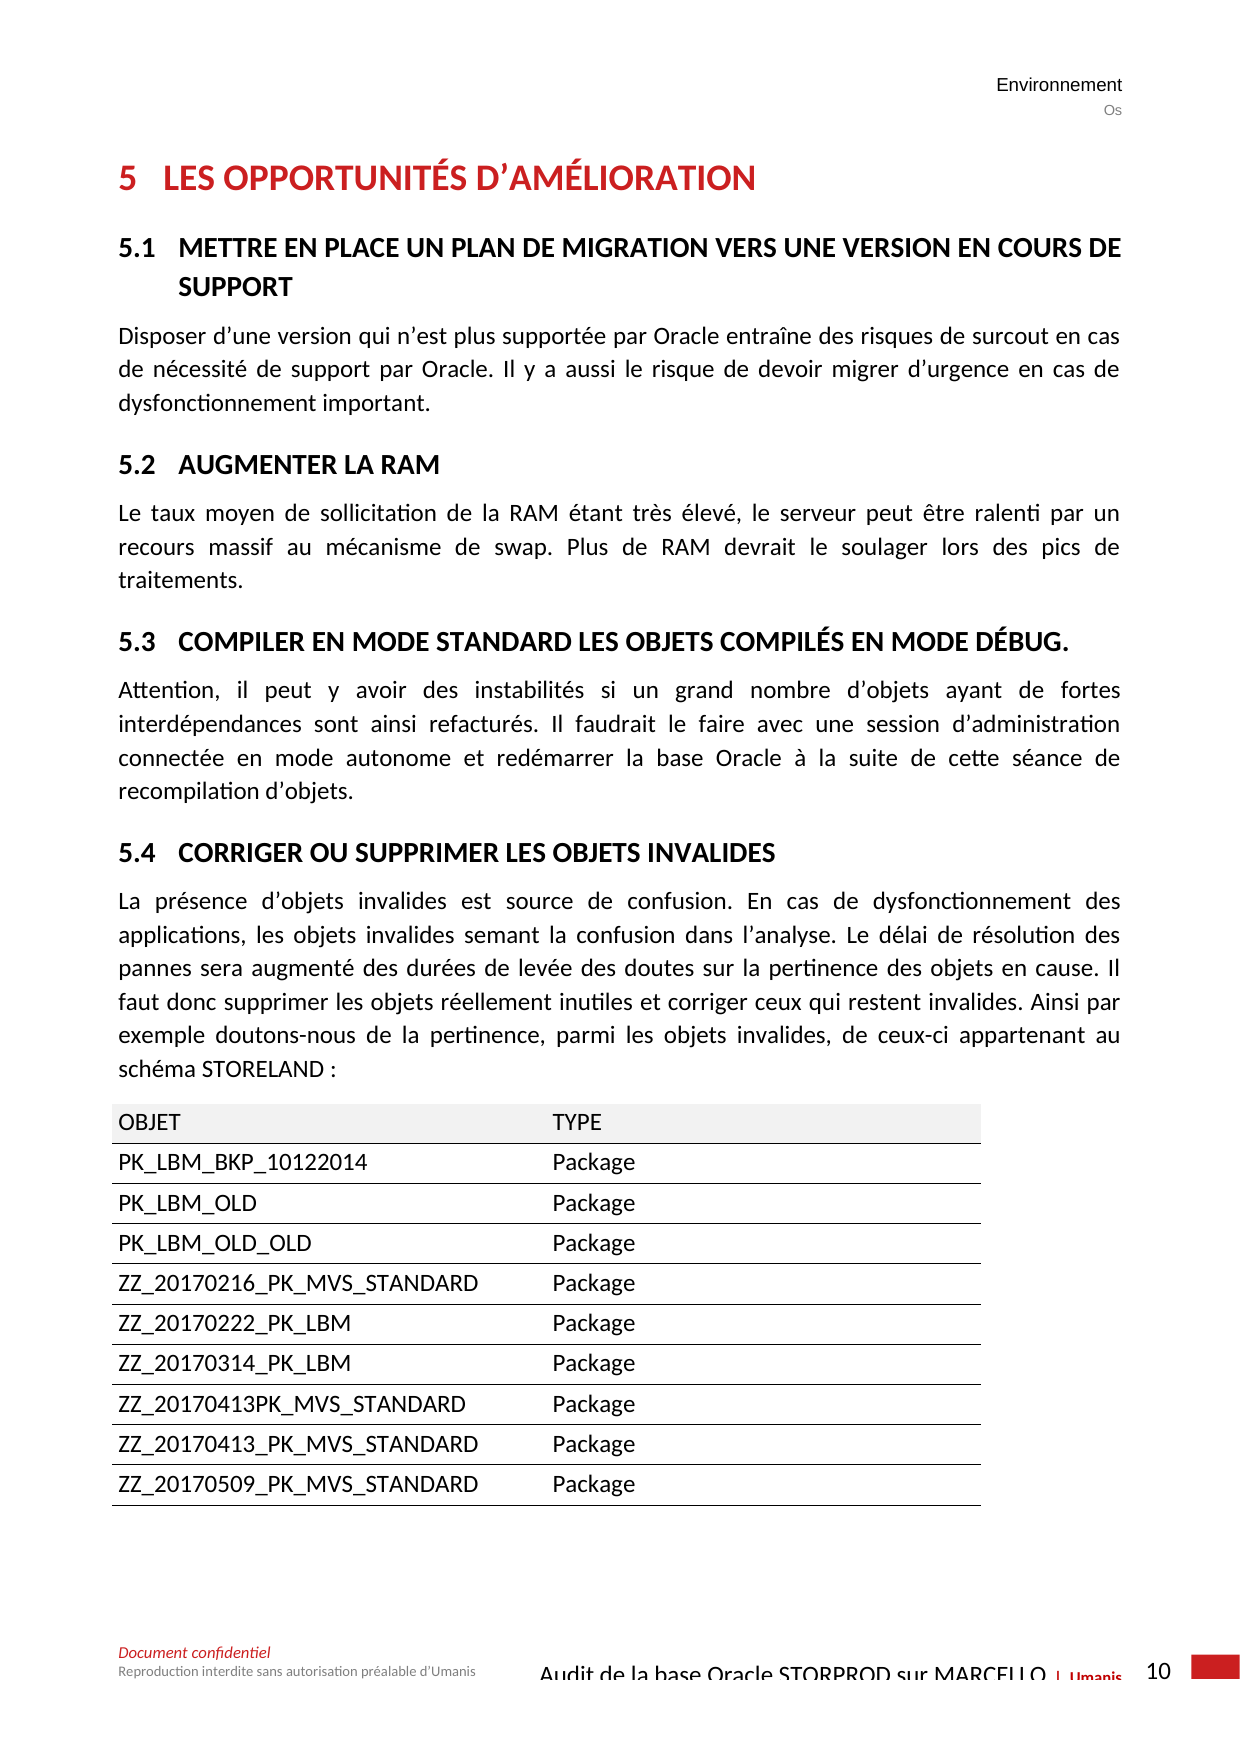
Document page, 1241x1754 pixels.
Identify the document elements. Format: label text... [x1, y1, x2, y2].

table_cell ZZ_20170314_PK_LBM [112, 1345, 546, 1384]
table_cell ZZ_20170509_PK_MVS_STANDARD [112, 1465, 546, 1504]
subtitle Corriger ou supprimer les objets invalides [118, 834, 1122, 869]
table_cell Package [546, 1305, 981, 1344]
table_cell ZZ_20170216_PK_MVS_STANDARD [112, 1264, 546, 1303]
table_cell Package [546, 1184, 981, 1223]
subtitle Augmenter la RAM [118, 446, 1122, 481]
table_cell Package [546, 1144, 981, 1183]
table_header TYPE [546, 1104, 981, 1143]
table_cell ZZ_20170413PK_MVS_STANDARD [112, 1385, 546, 1424]
table_cell Package [546, 1465, 981, 1504]
table_cell Package [546, 1224, 981, 1263]
table_cell ZZ_20170413_PK_MVS_STANDARD [112, 1425, 546, 1464]
table_cell Package [546, 1385, 981, 1424]
table_cell Package [546, 1345, 981, 1384]
table_header OBJET [112, 1104, 546, 1143]
text La présence d’objets invalides est source de confusion. En cas de dysfonctionnement des applications, les objets invalides semant la confusion dans l’analyse. Le délai de résolution des pannes sera augmenté des durées de levée des doutes sur la pertinence des objets en cause. Il faut donc supprimer les objets réellement inutiles et corriger ceux qui restent invalides. Ainsi par exemple doutons-nous de la pertinence, parmi les objets invalides, de ceux-ci appartenant au schéma STORELAND : [118, 886, 1122, 1084]
text Attention, il peut y avoir des instabilités si un grand nombre d’objets ayant de fortes interdépendances sont ainsi refacturés. Il faudrait le faire avec une session d’administration connectée en mode autonome et redémarrer la base Oracle à la suite de cette séance de recompilation d’objets. [118, 675, 1122, 806]
table_cell PK_LBM_BKP_10122014 [112, 1144, 546, 1183]
table_cell PK_LBM_OLD_OLD [112, 1224, 546, 1263]
subtitle Mettre en place un plan de migration vers une version en cours de support [118, 229, 1122, 304]
table_cell Package [546, 1264, 981, 1303]
subtitle Les opportunités d’amélioration [118, 154, 1122, 200]
table_cell Package [546, 1425, 981, 1464]
text Disposer d’une version qui n’est plus supportée par Oracle entraîne des risques de surcout en cas de nécessité de support par Oracle. Il y a aussi le risque de devoir migrer d’urgence en cas de dysfonctionnement important. [118, 320, 1122, 418]
subtitle Compiler en mode standard les objets compilés en mode débug. [118, 623, 1122, 659]
table_cell PK_LBM_OLD [112, 1184, 546, 1223]
text Le taux moyen de sollicitation de la RAM étant très élevé, le serveur peut être ralenti par un recours massif au mécanisme de swap. Plus de RAM devrait le soulager lors des pics de traitements. [118, 497, 1122, 595]
table_cell ZZ_20170222_PK_LBM [112, 1305, 546, 1344]
